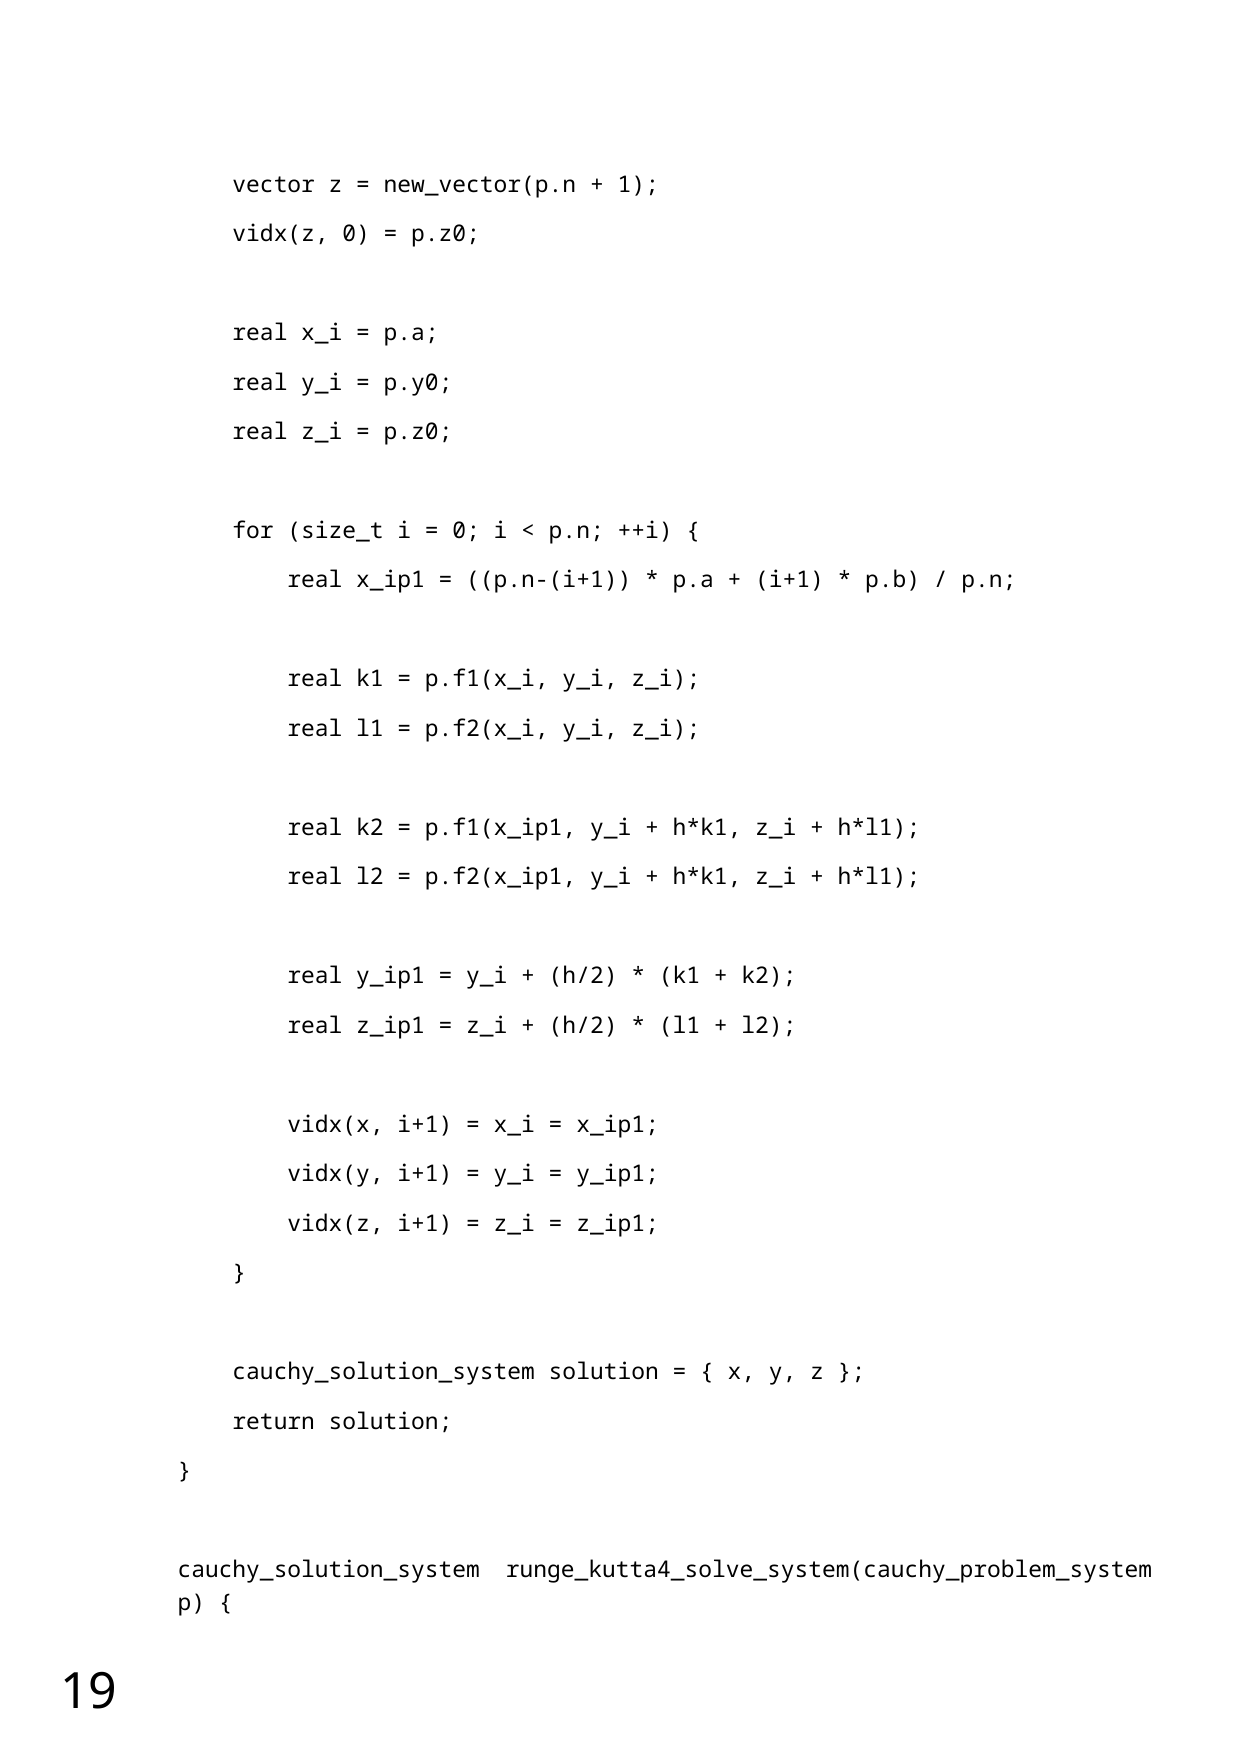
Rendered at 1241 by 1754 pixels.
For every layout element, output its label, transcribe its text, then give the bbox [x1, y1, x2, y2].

text vidx(z, i+1) = z_i = z_ip1; [177, 1207, 1152, 1238]
text real z_ip1 = z_i + (h/2) * (l1 + l2); [177, 1009, 1152, 1040]
text real y_i = p.y0; [177, 366, 1152, 397]
text vidx(z, 0) = p.z0; [177, 217, 1152, 248]
text real x_ip1 = ((p.n-(i+1)) * p.a + (i+1) * p.b) / p.n; [177, 563, 1152, 595]
text vector z = new_vector(p.n + 1); [177, 168, 1152, 199]
text real x_i = p.a; [177, 316, 1152, 347]
text real k1 = p.f1(x_i, y_i, z_i); [177, 662, 1152, 694]
text cauchy_solution_system solution = { x, y, z }; [177, 1355, 1152, 1386]
text real l2 = p.f2(x_ip1, y_i + h*k1, z_i + h*l1); [177, 860, 1152, 892]
text return solution; [177, 1404, 1152, 1436]
text vidx(y, i+1) = y_i = y_ip1; [177, 1157, 1152, 1188]
text real z_i = p.z0; [177, 415, 1152, 446]
text real y_ip1 = y_i + (h/2) * (k1 + k2); [177, 959, 1152, 991]
text } [177, 1256, 1152, 1287]
text } [177, 1454, 1152, 1485]
text real k2 = p.f1(x_ip1, y_i + h*k1, z_i + h*l1); [177, 811, 1152, 842]
text vidx(x, i+1) = x_i = x_ip1; [177, 1108, 1152, 1139]
text for (size_t i = 0; i < p.n; ++i) { [177, 514, 1152, 545]
text real l1 = p.f2(x_i, y_i, z_i); [177, 712, 1152, 743]
text cauchy_solution_system runge_kutta4_solve_system(cauchy_problem_system p) { [177, 1553, 1152, 1617]
